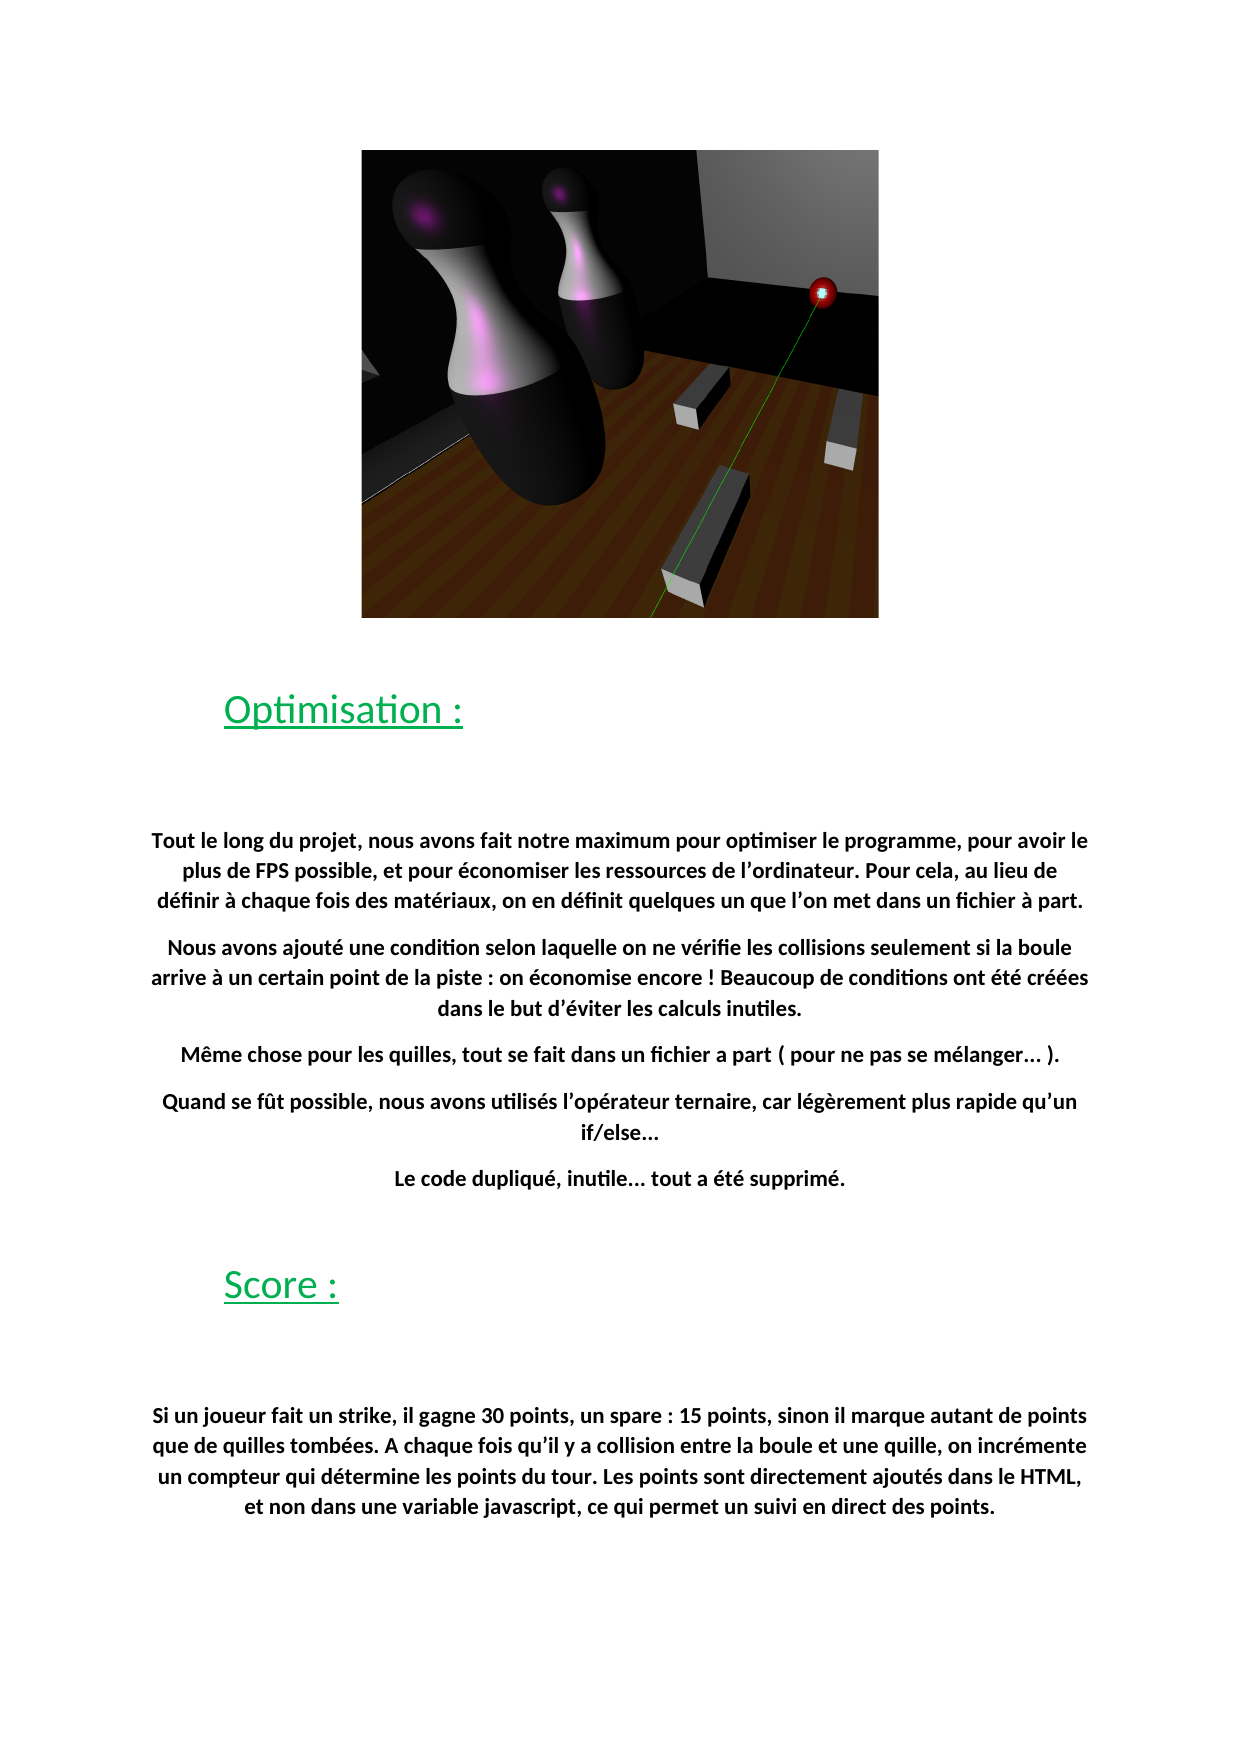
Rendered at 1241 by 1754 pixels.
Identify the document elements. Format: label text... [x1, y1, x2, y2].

text Même chose pour les quilles, tout se fait dans un fichier a part ( pour ne pas se mélanger... ). [150, 1041, 1090, 1069]
text Optimisation : [150, 683, 1090, 734]
text Tout le long du projet, nous avons fait notre maximum pour optimiser le programme, pour avoir le plus de FPS possible, et pour économiser les ressources de l’ordinateur. Pour cela, au lieu de définir à chaque fois des matériaux, on en définit quelques un que l’on met dans un fichier à part. [150, 826, 1090, 914]
text Si un joueur fait un strike, il gagne 30 points, un spare : 15 points, sinon il marque autant de points que de quilles tombées. A chaque fois qu’il y a collision entre la boule et une quille, on incrémente un compteur qui détermine les points du tour. Les points sont directement ajoutés dans le HTML, et non dans une variable javascript, ce qui permet un suivi en direct des points. [150, 1401, 1090, 1520]
text Score : [150, 1258, 1090, 1309]
text Quand se fût possible, nous avons utilisés l’opérateur ternaire, car légèrement plus rapide qu’un if/else... [150, 1087, 1090, 1146]
text Le code dupliqué, inutile... tout a été supprimé. [150, 1164, 1090, 1193]
text Nous avons ajouté une condition selon laquelle on ne vérifie les collisions seulement si la boule arrive à un certain point de la piste : on économise encore ! Beaucoup de conditions ont été créées dans le but d’éviter les calculs inutiles. [150, 933, 1090, 1022]
